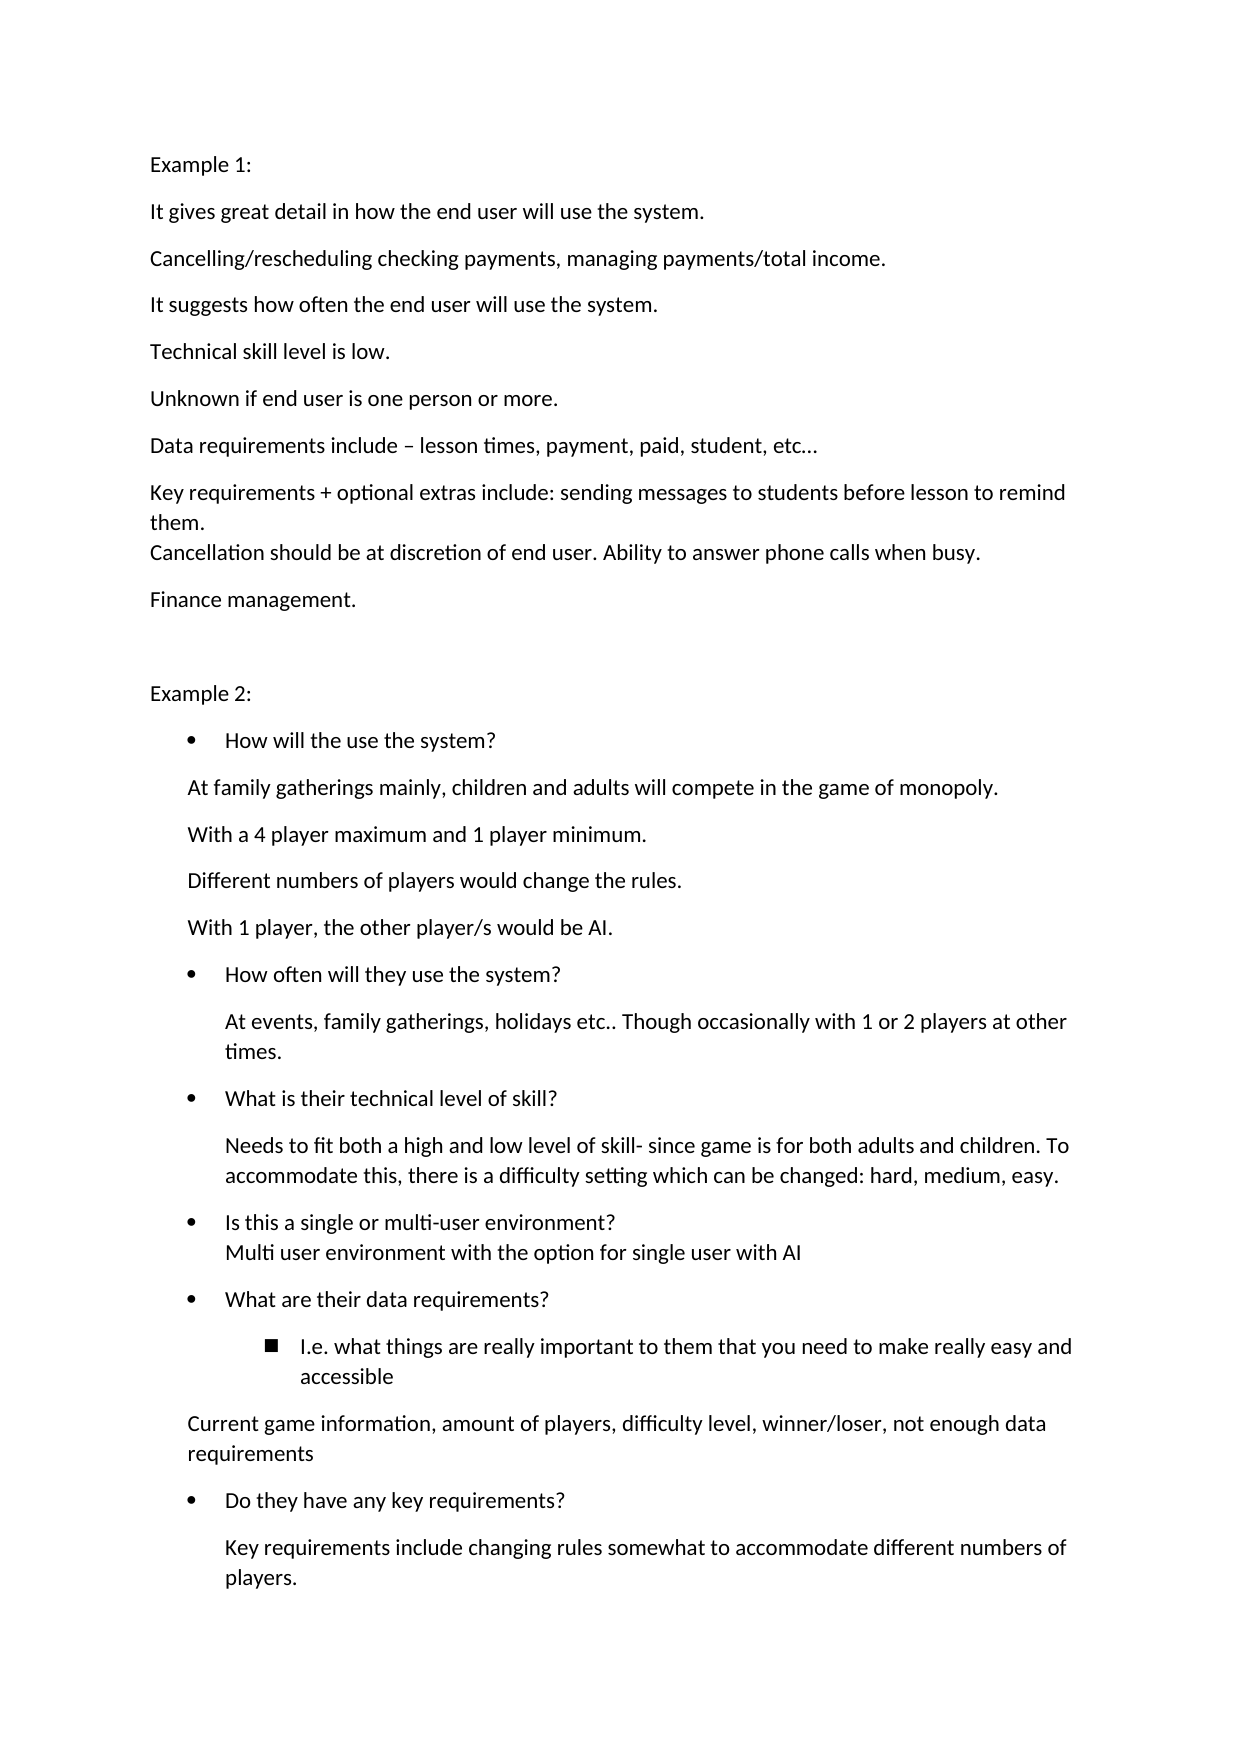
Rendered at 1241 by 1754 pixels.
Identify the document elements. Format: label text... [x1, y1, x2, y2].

list What is their technical level of skill? [187, 1084, 1090, 1112]
text At family gatherings mainly, children and adults will compete in the game of monopoly. [187, 773, 1090, 801]
text Finance management. [150, 585, 1090, 613]
text Key requirements include changing rules somewhat to accommodate different numbers of players. [225, 1533, 1090, 1592]
list How will the use the system? [187, 726, 1090, 754]
text Data requirements include – lesson times, payment, paid, student, etc… [150, 431, 1090, 459]
text At events, family gatherings, holidays etc.. Though occasionally with 1 or 2 players at other times. [225, 1007, 1090, 1066]
text Example 2: [150, 679, 1090, 707]
list I.e. what things are really important to them that you need to make really easy and accessible [262, 1332, 1090, 1391]
list Do they have any key requirements? [187, 1486, 1090, 1514]
list What are their data requirements? [187, 1285, 1090, 1313]
text With a 4 player maximum and 1 player minimum. [187, 820, 1090, 848]
text It suggests how often the end user will use the system. [150, 291, 1090, 319]
text Technical skill level is low. [150, 337, 1090, 366]
list Is this a single or multi-user environment? Multi user environment with the option for single user with AI [187, 1208, 1090, 1267]
text With 1 player, the other player/s would be AI. [187, 913, 1090, 942]
text Unknown if end user is one person or more. [150, 384, 1090, 412]
text Current game information, amount of players, difficulty level, winner/loser, not enough data requirements [187, 1409, 1090, 1468]
text Cancelling/rescheduling checking payments, managing payments/total income. [150, 244, 1090, 272]
text Different numbers of players would change the rules. [187, 867, 1090, 895]
text It gives great detail in how the end user will use the system. [150, 197, 1090, 225]
text Key requirements + optional extras include: sending messages to students before lesson to remind them. Cancellation should be at discretion of end user. Ability to answer phone calls when busy. [150, 478, 1090, 567]
list How often will they use the system? [187, 960, 1090, 988]
text Needs to fit both a high and low level of skill- since game is for both adults and children. To accommodate this, there is a difficulty setting which can be changed: hard, medium, easy. [225, 1131, 1090, 1189]
text Example 1: [150, 150, 1090, 178]
